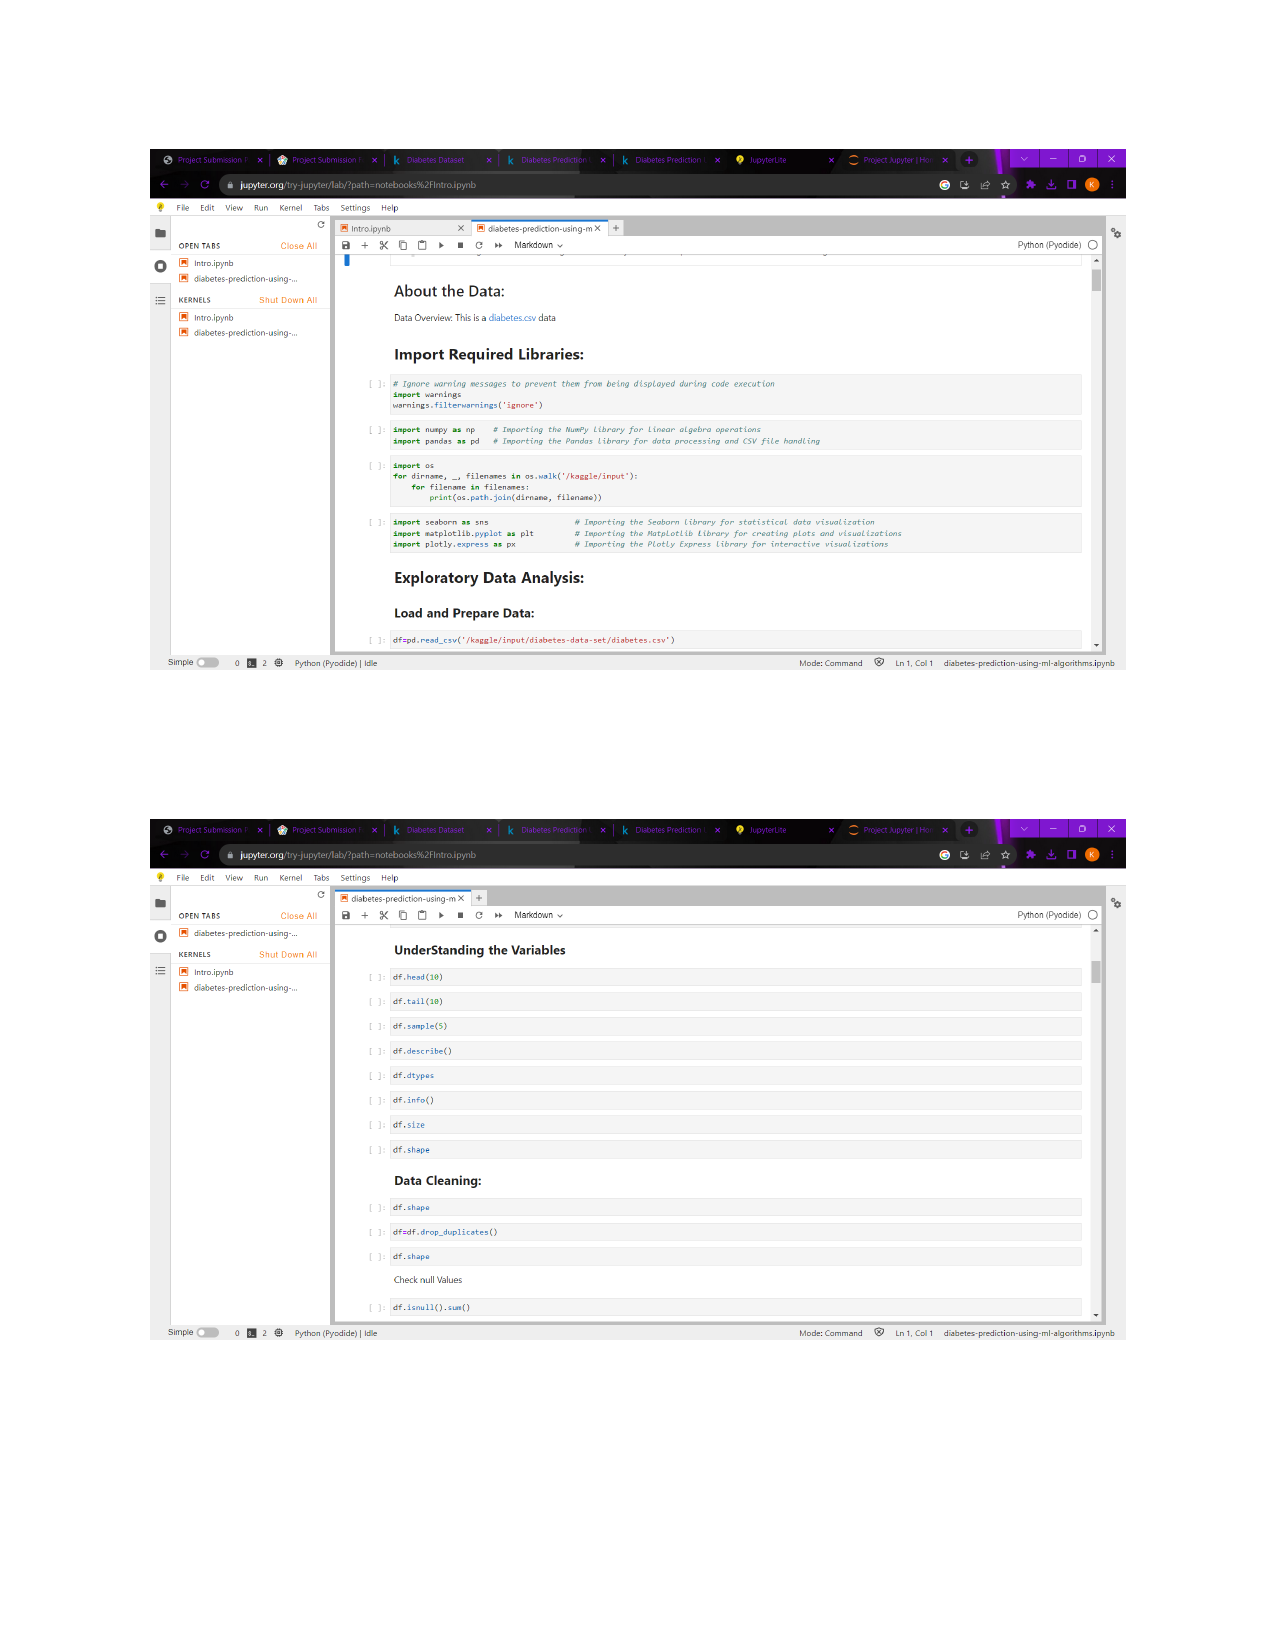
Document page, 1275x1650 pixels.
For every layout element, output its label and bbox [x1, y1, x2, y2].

picture [150, 149, 1126, 670]
picture [150, 819, 1126, 1340]
